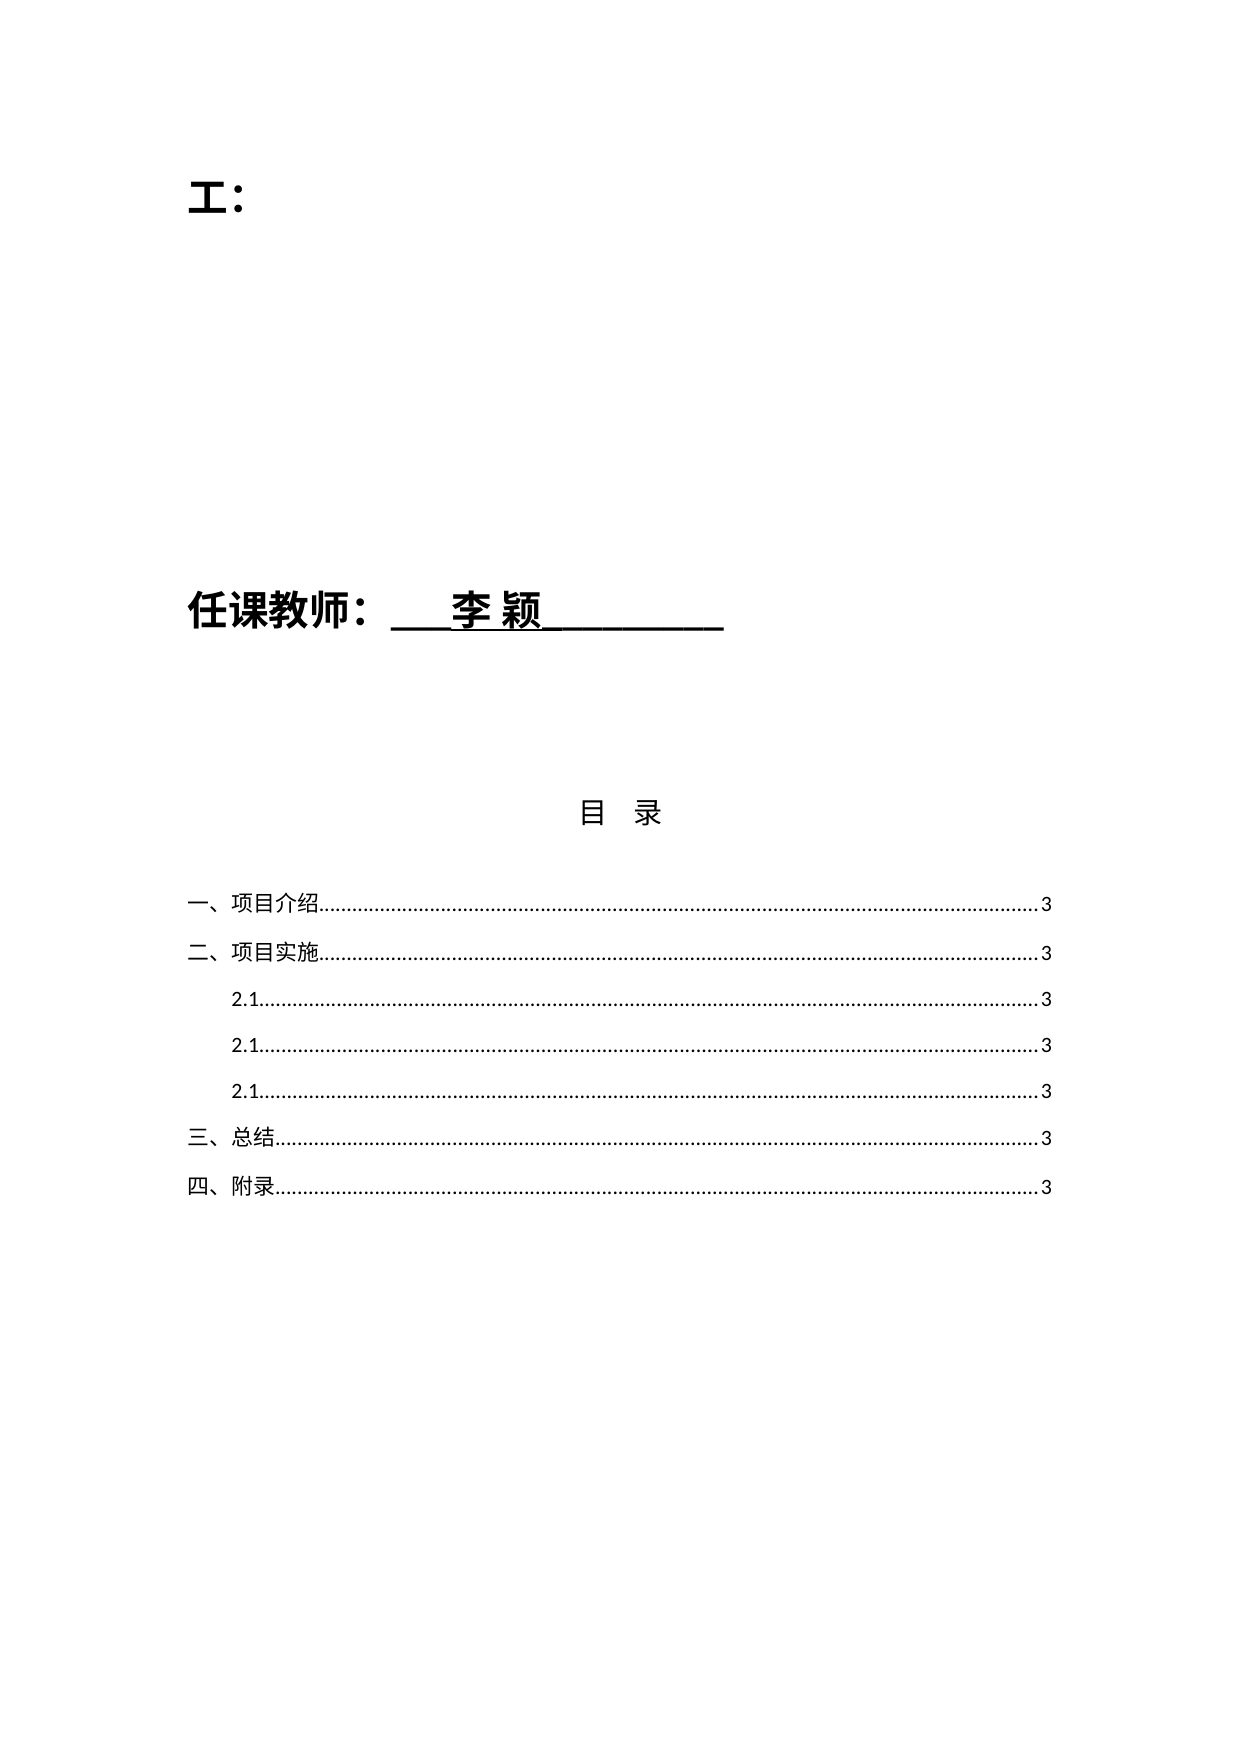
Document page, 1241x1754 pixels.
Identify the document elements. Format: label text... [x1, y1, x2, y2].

text 任课教师：___李 颖_________ [187, 575, 1053, 640]
text 项目分工： [187, 162, 1053, 227]
